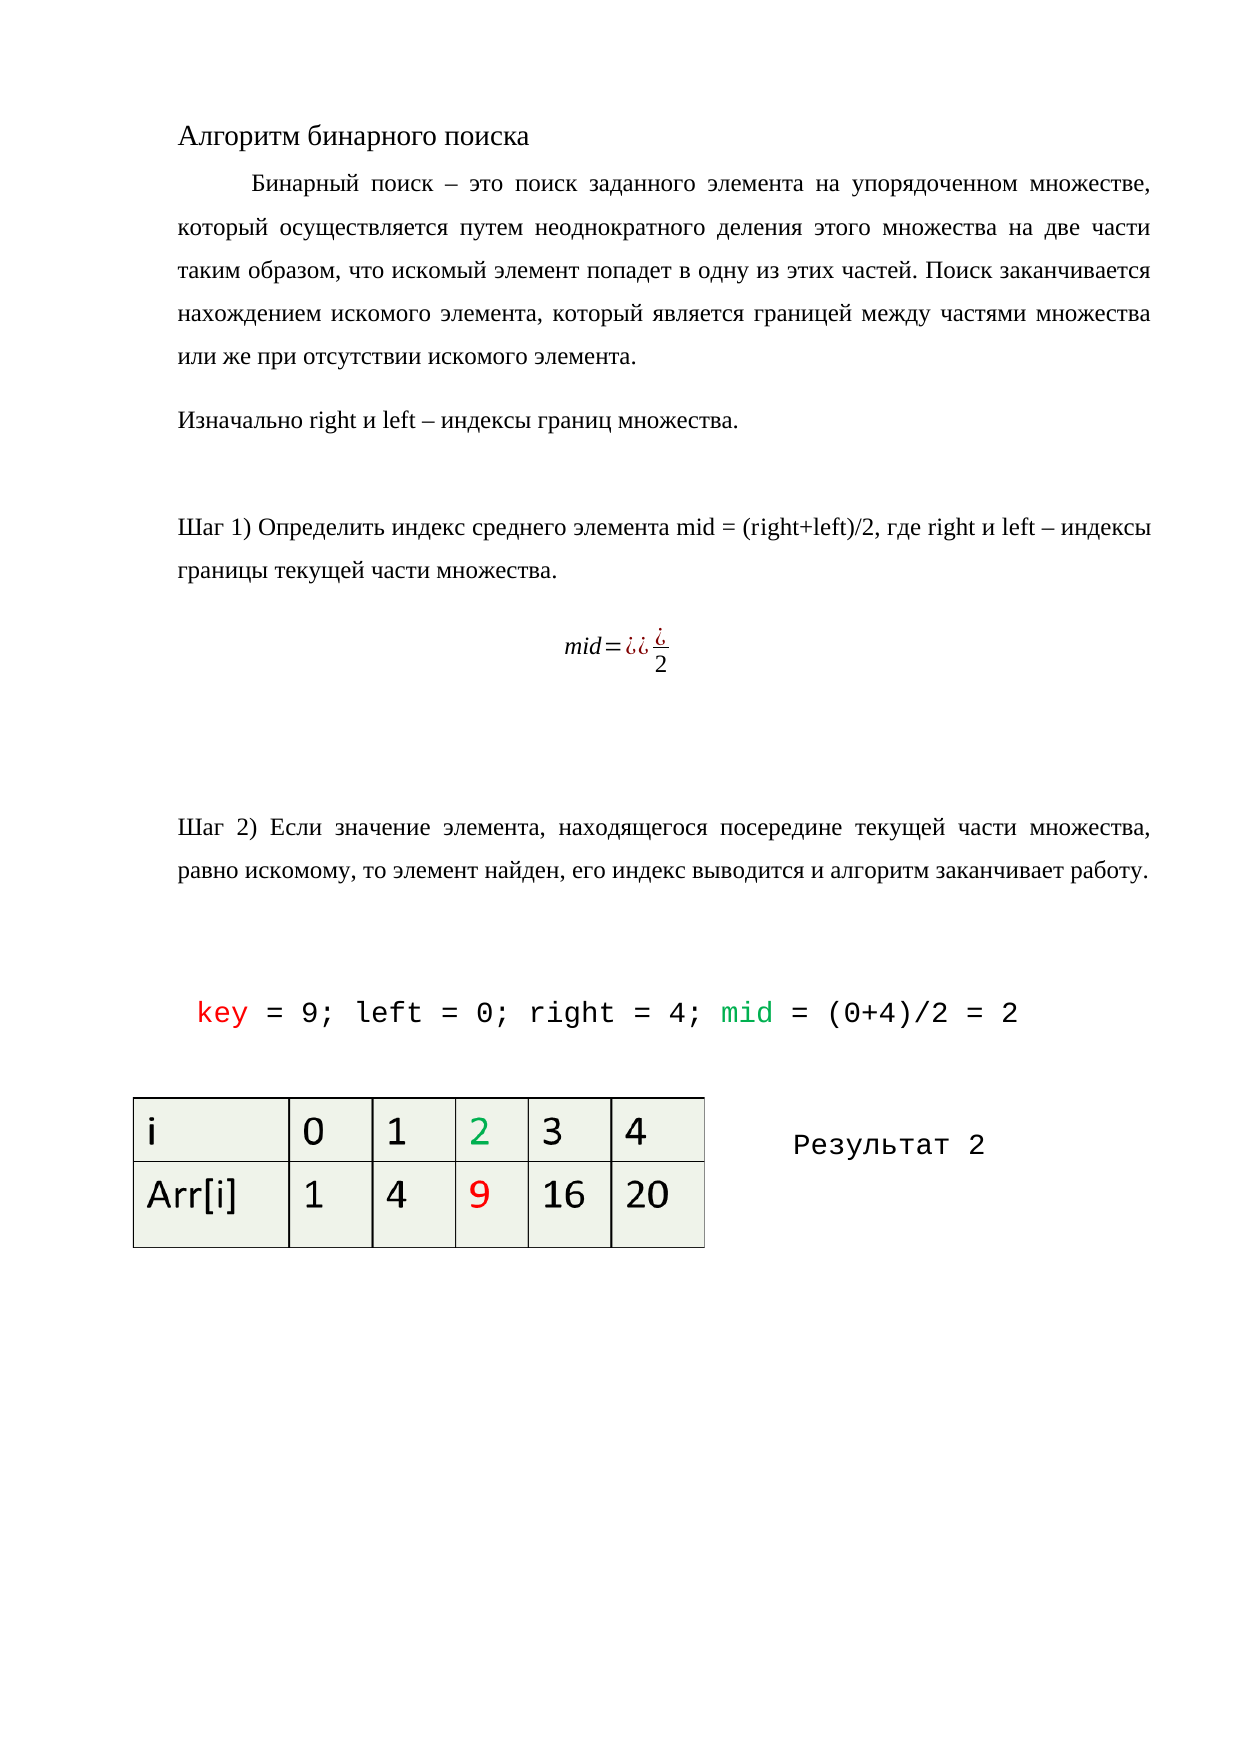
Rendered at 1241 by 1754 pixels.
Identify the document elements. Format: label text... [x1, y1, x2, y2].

text Шаг 2) Если значение элемента, находящегося посередине текущей части множества, равно искомому, то элемент найден, его индекс выводится и алгоритм заканчивает работу. [177, 812, 1152, 884]
picture [132, 1092, 705, 1248]
text Шаг 1) Определить индекс среднего элемента mid = (right+left)/2, где right и left – индексы границы текущей части множества. [177, 512, 1152, 584]
text Бинарный поиск – это поиск заданного элемента на упорядоченном множестве, который осуществляется путем неоднократного деления этого множества на две части таким образом, что искомый элемент попадет в одну из этих частей. Поиск заканчивается нахождением искомого элемента, который является границей между частями множества или же при отсутствии искомого элемента. [177, 168, 1152, 370]
text Изначально right и left – индексы границ множества. [177, 405, 1152, 434]
text Алгоритм бинарного поиска [177, 118, 1152, 152]
